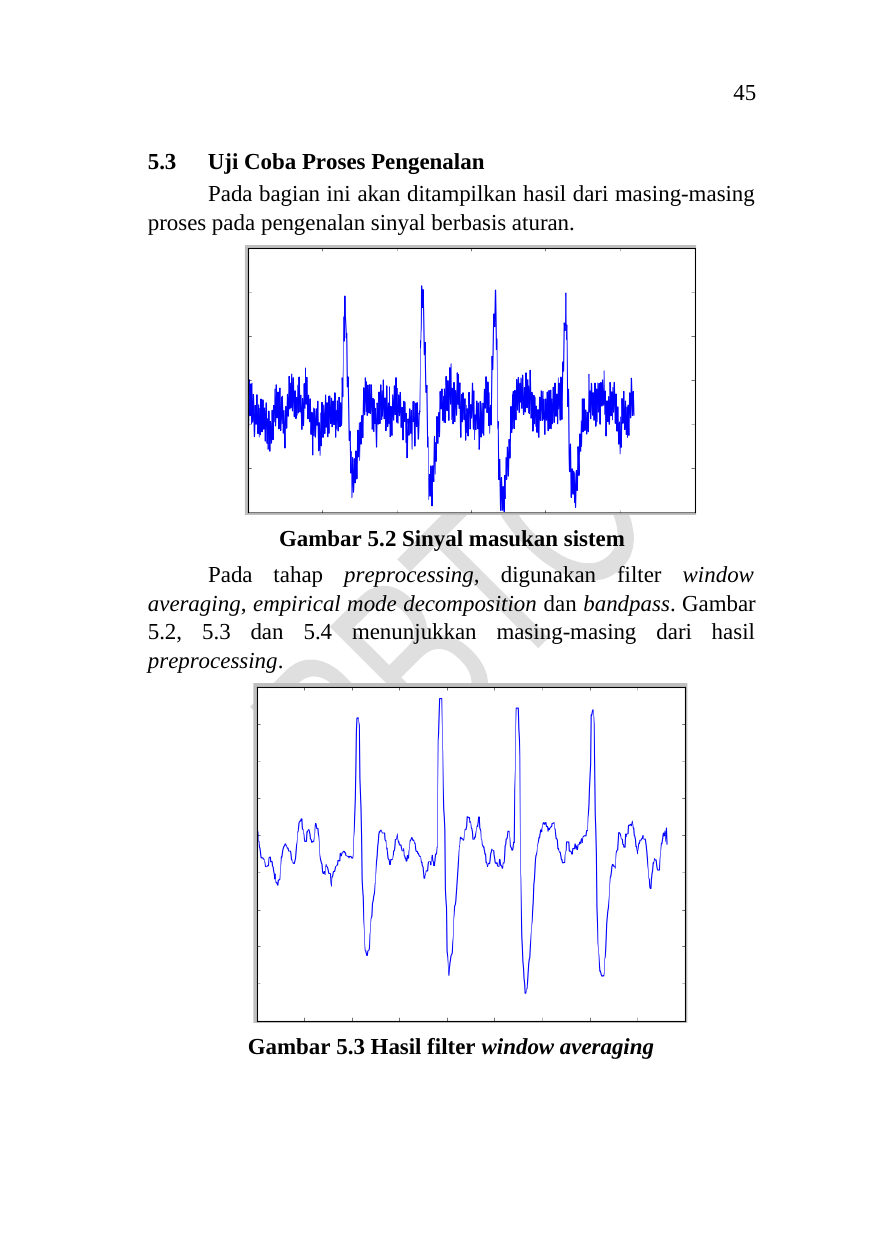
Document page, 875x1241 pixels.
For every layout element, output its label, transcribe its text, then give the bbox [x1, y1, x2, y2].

subtitle Uji Coba Proses Pengenalan [148, 148, 756, 174]
picture [244, 245, 697, 515]
text Pada bagian ini akan ditampilkan hasil dari masing-masing proses pada pengenalan sinyal berbasis aturan. [148, 180, 756, 235]
text Gambar 5.2 Hasil filter window averaging [148, 1033, 756, 1060]
text Gambar 5.1 Sinyal masukan sistem [148, 524, 756, 551]
picture [253, 683, 688, 1023]
text Pada tahap preprocessing, digunakan filter window averaging, empirical mode decomposition dan bandpass. Gambar 5.2, 5.3 dan 5.4 menunjukkan masing-masing dari hasil preprocessing. [148, 561, 756, 673]
